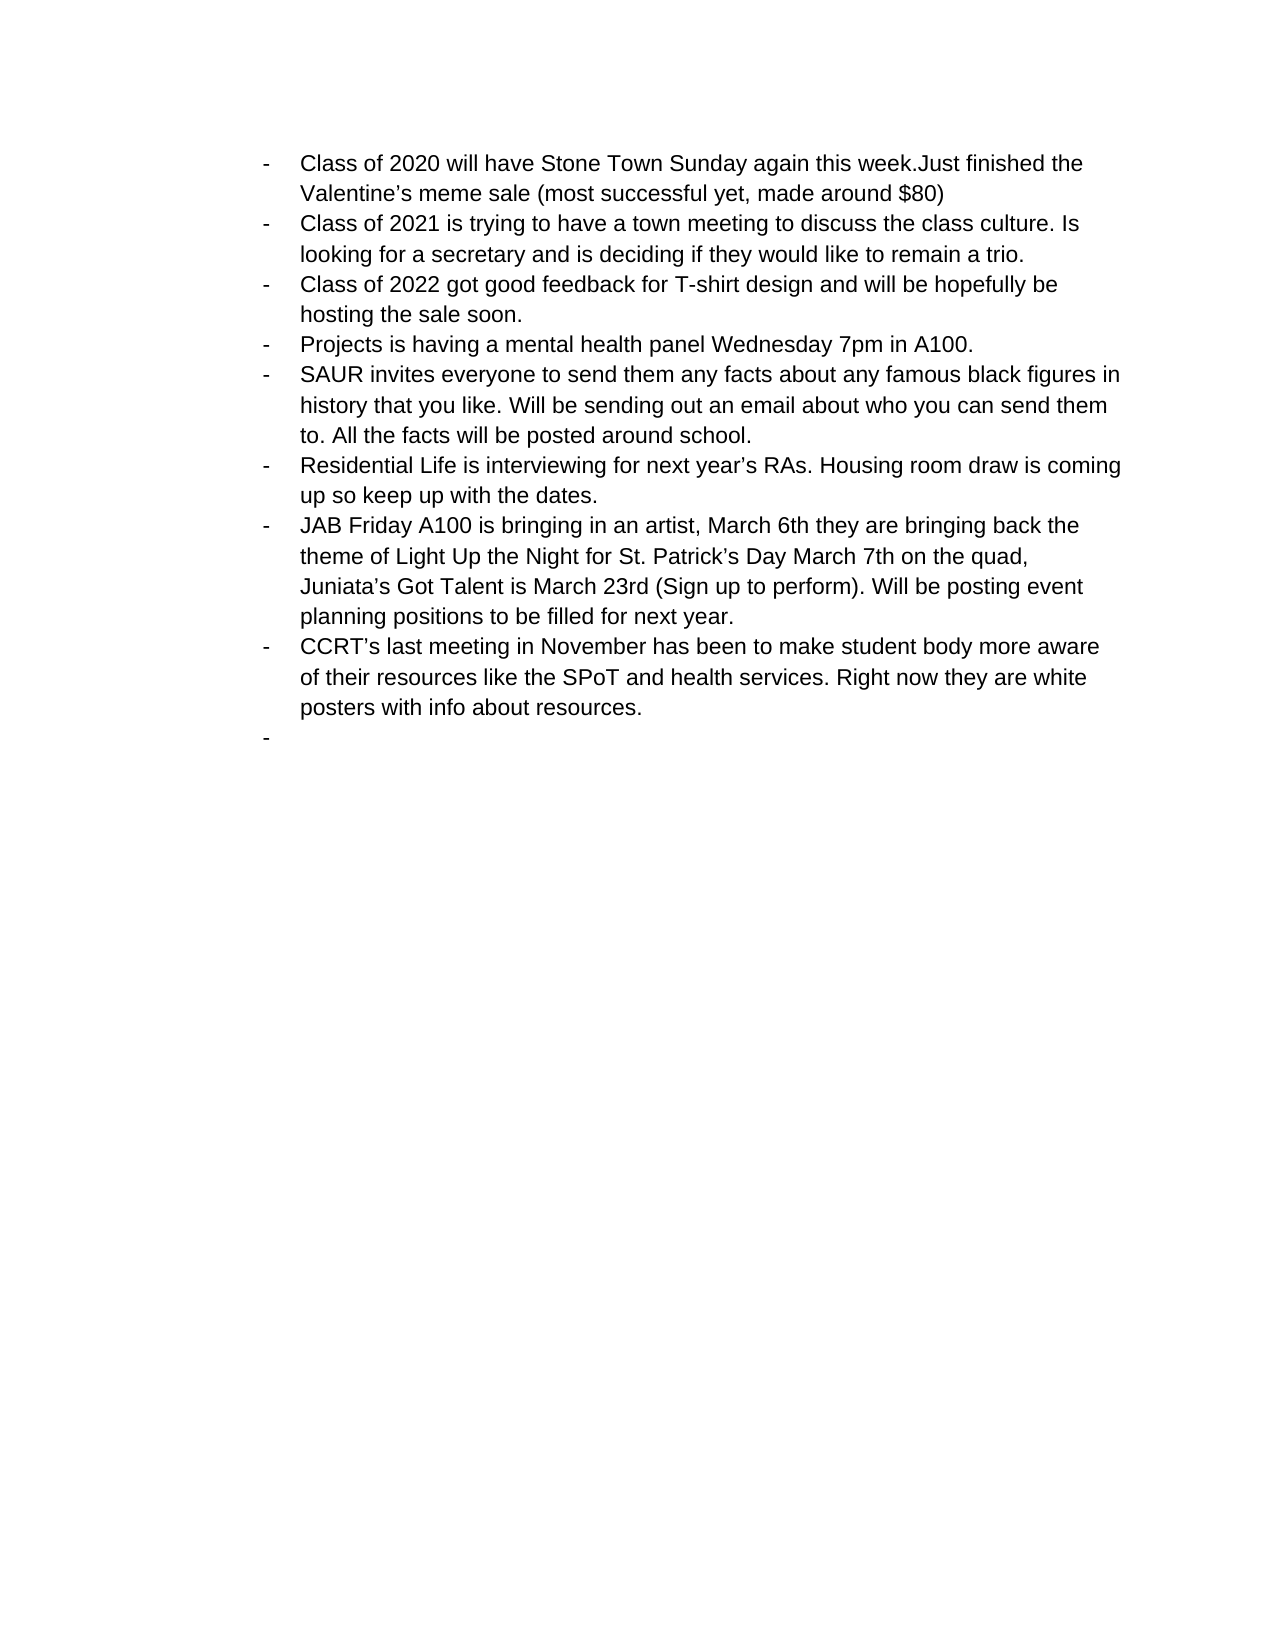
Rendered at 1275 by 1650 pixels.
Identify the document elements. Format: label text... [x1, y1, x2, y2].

list Projects is having a mental health panel Wednesday 7pm in A100. [262, 331, 1125, 358]
list Class of 2022 got good feedback for T-shirt design and will be hopefully be hosting the sale soon. [262, 271, 1125, 327]
list Class of 2021 is trying to have a town meeting to discuss the class culture. Is looking for a secretary and is deciding if they would like to remain a trio. [262, 210, 1125, 267]
list Residential Life is interviewing for next year’s RAs. Housing room draw is coming up so keep up with the dates. [262, 452, 1125, 509]
list CCRT’s last meeting in November has been to make student body more aware of their resources like the SPoT and health services. Right now they are white posters with info about resources. [262, 633, 1125, 720]
list SAUR invites everyone to send them any facts about any famous black figures in history that you like. Will be sending out an email about who you can send them to. All the facts will be posted around school. [262, 361, 1125, 448]
list JAB Friday A100 is bringing in an artist, March 6th they are bringing back the theme of Light Up the Night for St. Patrick’s Day March 7th on the quad, Juniata’s Got Talent is March 23rd (Sign up to perform). Will be posting event planning positions to be filled for next year. [262, 512, 1125, 629]
list Class of 2020 will have Stone Town Sunday again this week.Just finished the Valentine’s meme sale (most successful yet, made around $80) [262, 150, 1125, 207]
